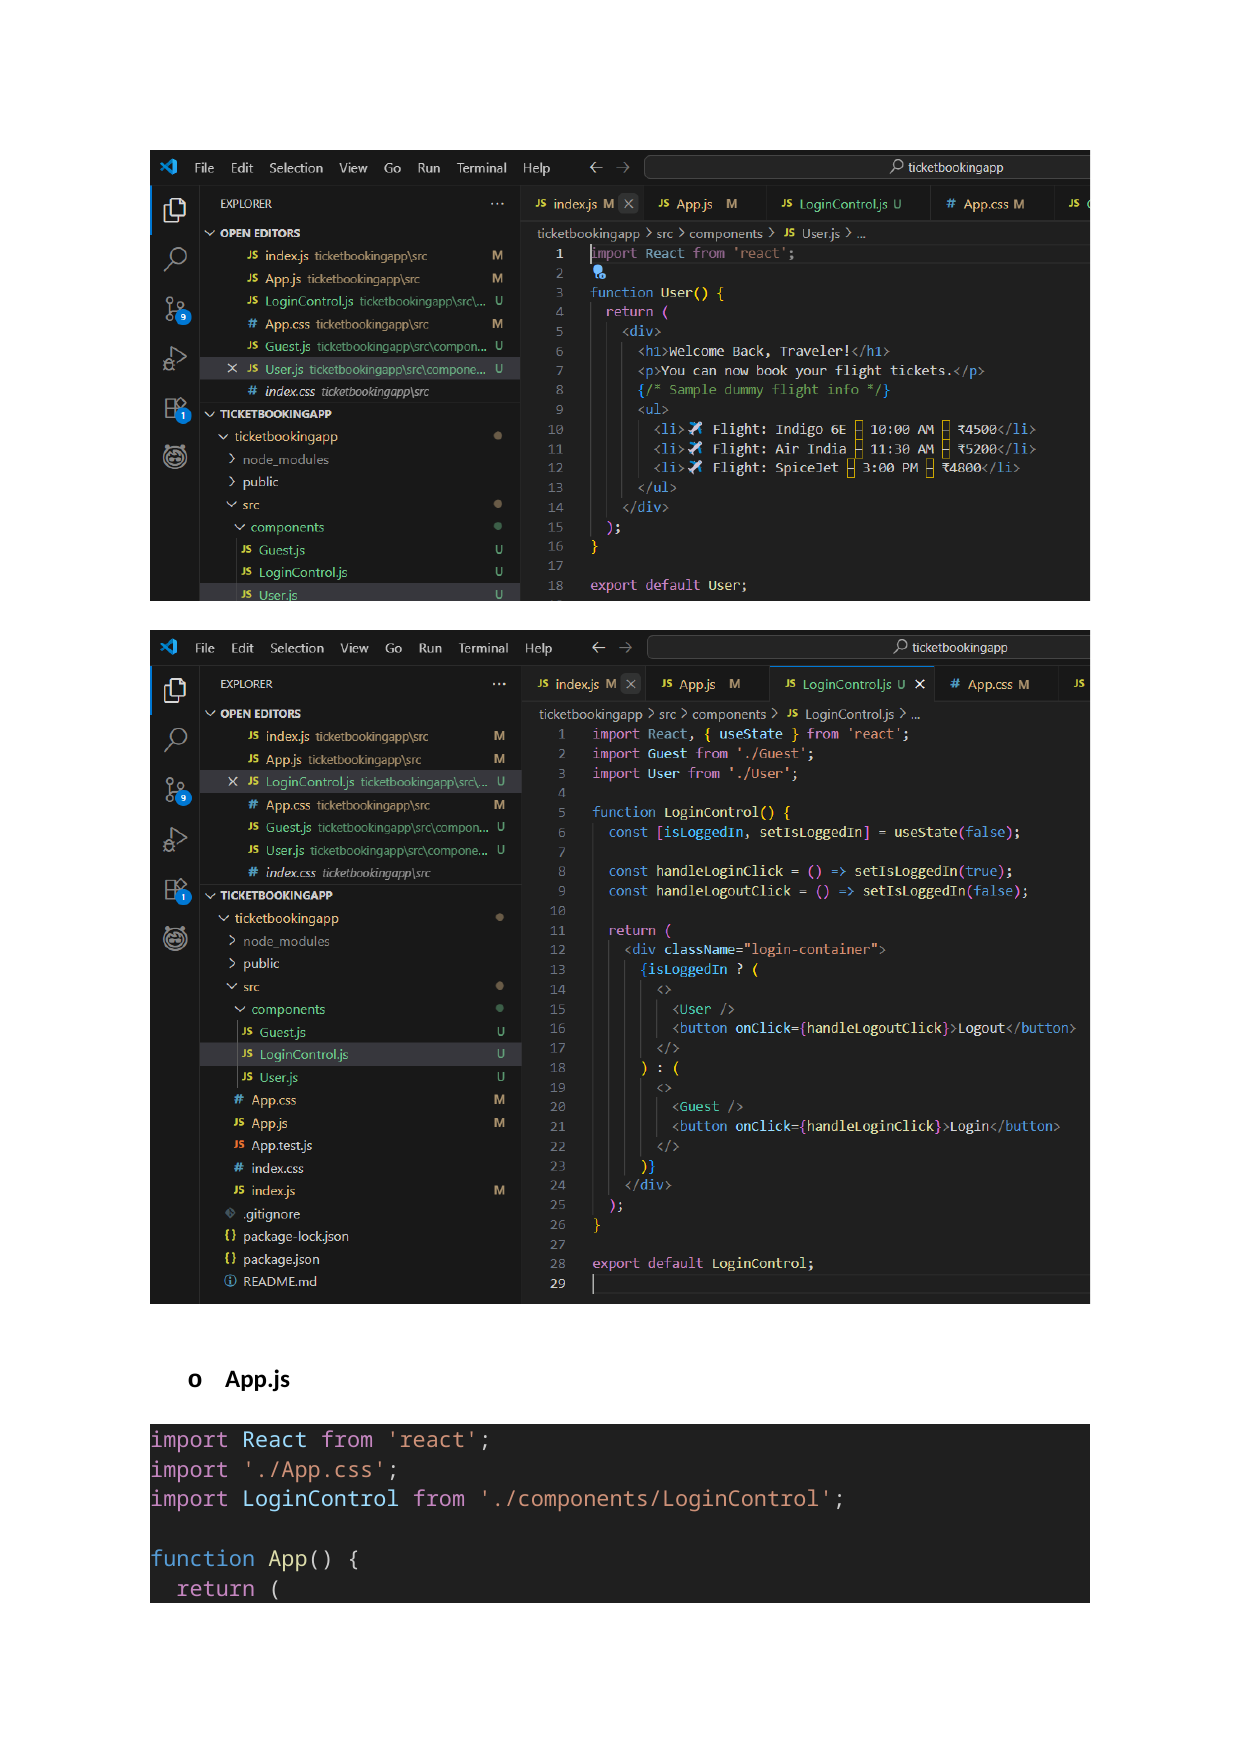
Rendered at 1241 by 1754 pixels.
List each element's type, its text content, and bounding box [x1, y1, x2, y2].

text import LoginControl from './components/LoginControl'; [150, 1483, 1090, 1513]
picture [150, 630, 1091, 1304]
text import React from 'react'; [150, 1424, 1090, 1454]
picture [150, 150, 1091, 601]
text return ( [150, 1573, 1090, 1603]
text function App() { [150, 1543, 1090, 1573]
text import './App.css'; [150, 1454, 1090, 1483]
list App.js [187, 1363, 1090, 1395]
